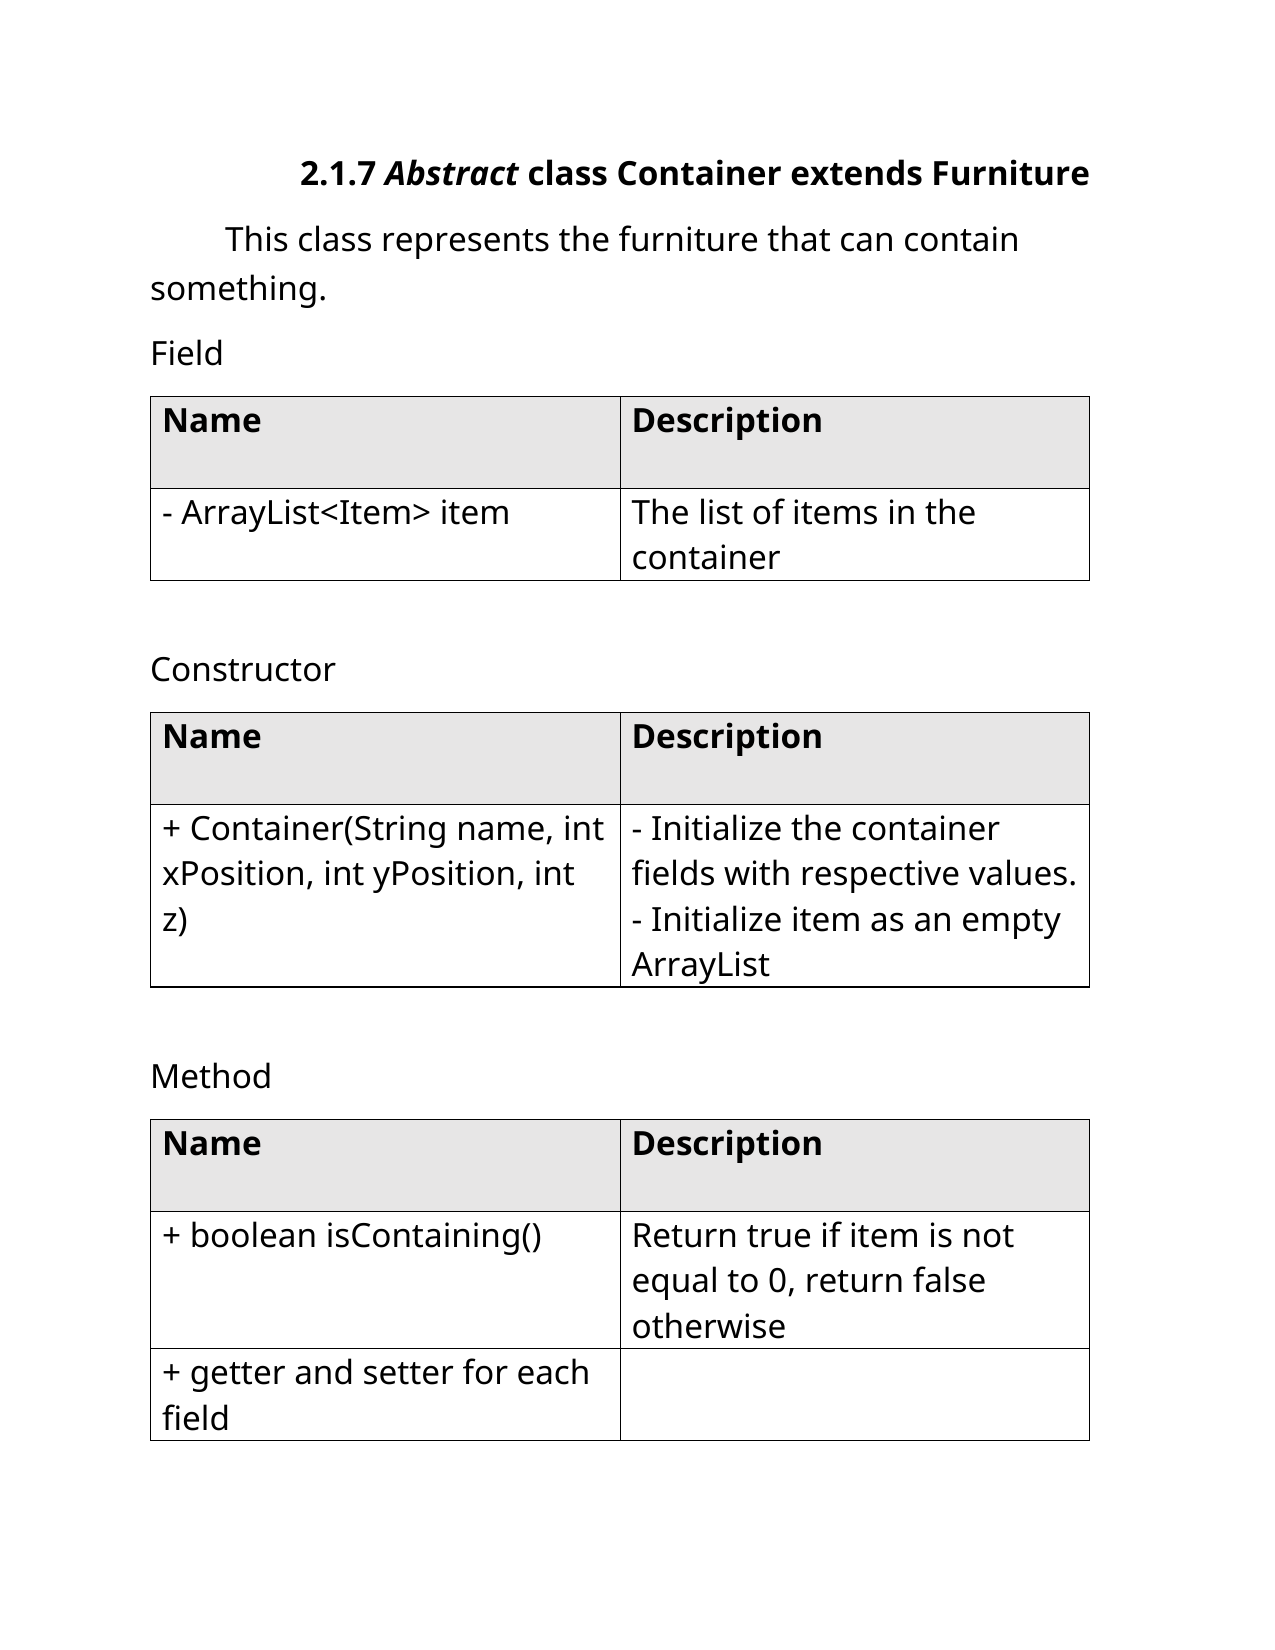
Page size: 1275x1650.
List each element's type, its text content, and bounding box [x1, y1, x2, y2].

table_cell [621, 1349, 1089, 1440]
table_header Name [151, 397, 620, 488]
text 2.1.7 Abstract class Container extends Furniture [225, 150, 1125, 195]
table_cell Return true if item is not equal to 0, return false otherwise [621, 1212, 1089, 1348]
text This class represents the furniture that can contain something. [150, 216, 1125, 310]
table_cell + boolean isContaining() [151, 1212, 620, 1348]
text Field [150, 330, 1125, 376]
table_header Name [151, 713, 620, 804]
table_header Description [621, 1120, 1089, 1211]
table_header Description [621, 713, 1089, 804]
table_cell The list of items in the container [621, 489, 1089, 579]
table_cell + Container(String name, int xPosition, int yPosition, int z) [151, 805, 620, 986]
table_cell - ArrayList<Item> item [151, 489, 620, 579]
table_header Description [621, 397, 1089, 488]
table_cell + getter and setter for each field [151, 1349, 620, 1440]
table_header Name [151, 1120, 620, 1211]
text Method [150, 1053, 1125, 1098]
text Constructor [150, 646, 1125, 692]
table_cell - Initialize the container fields with respective values. - Initialize item as an empty ArrayList [621, 805, 1089, 986]
